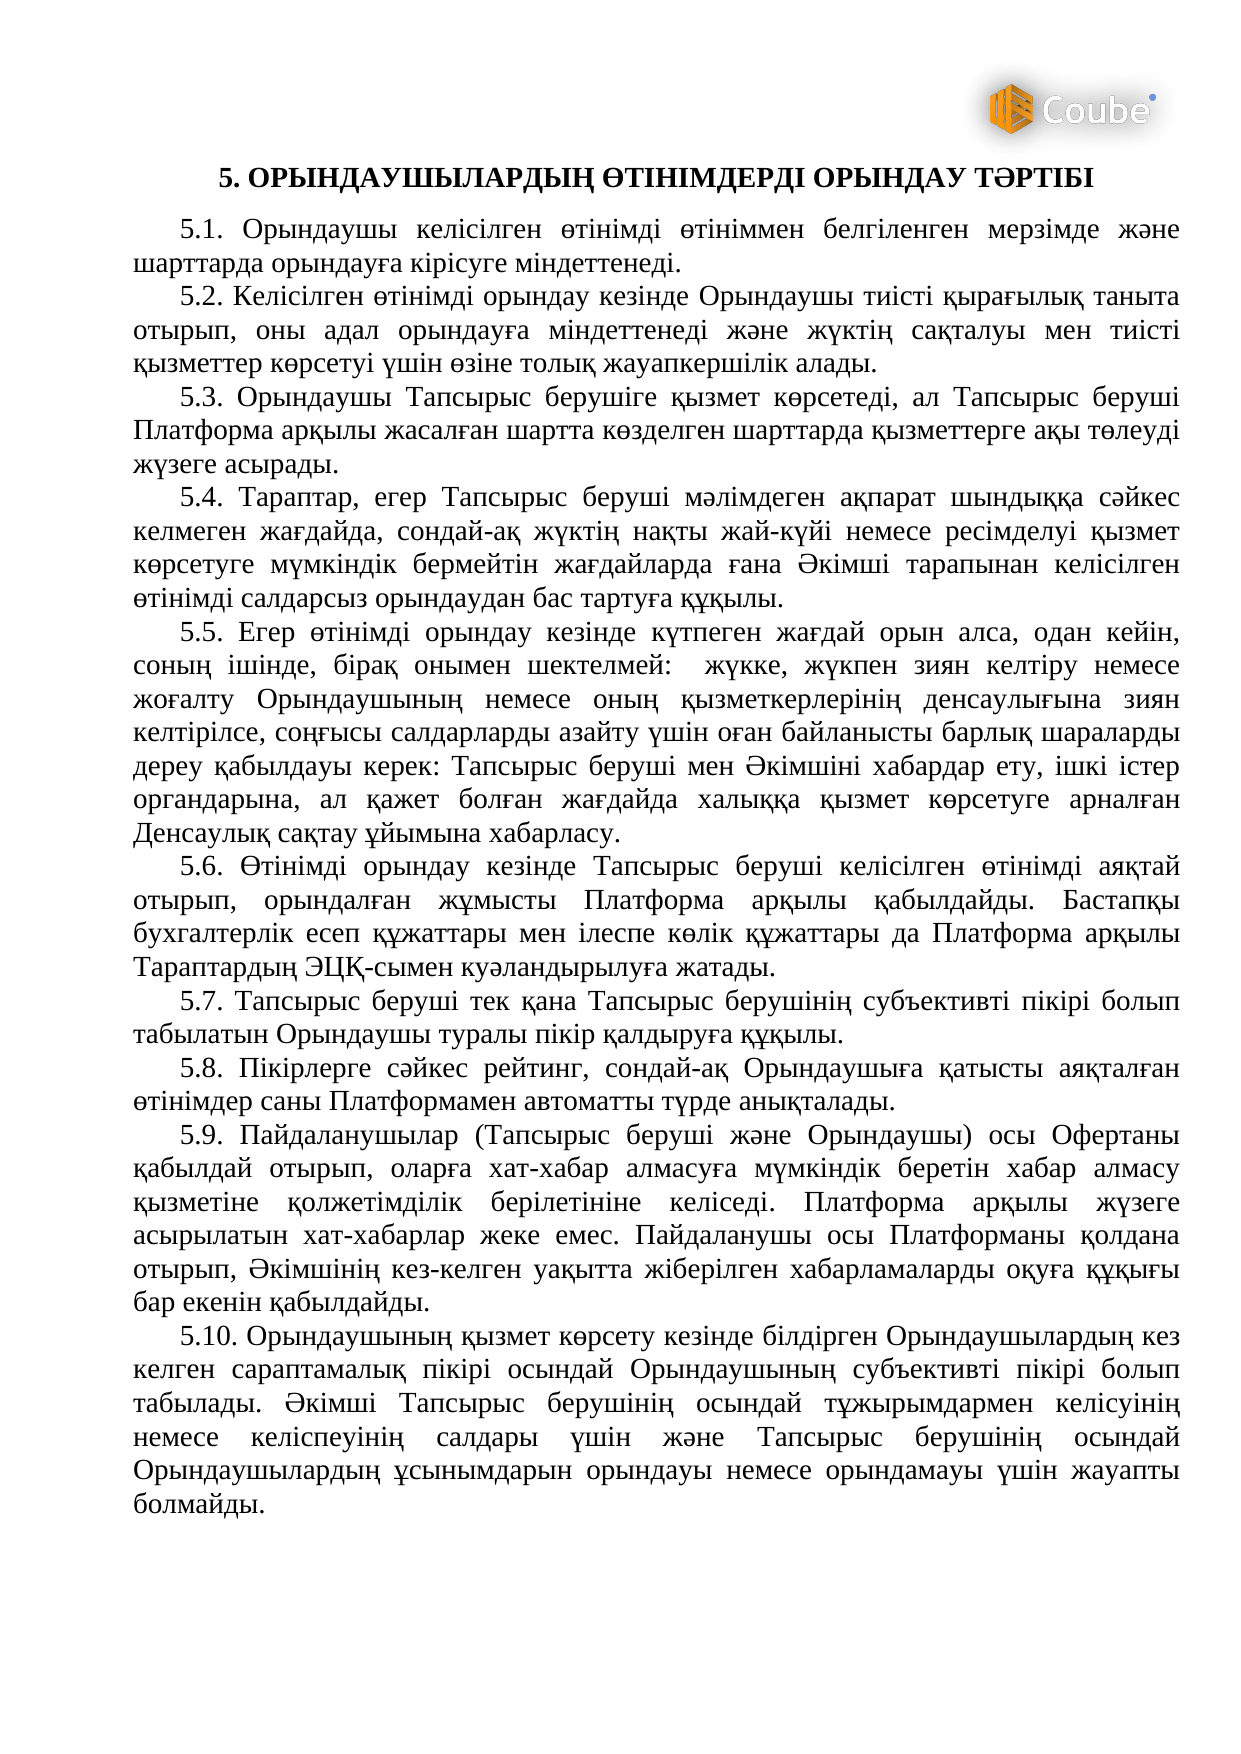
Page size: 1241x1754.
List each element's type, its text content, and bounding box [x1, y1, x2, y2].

text 5.2. Келісілген өтінімді орындау кезінде Орындаушы тиісті қырағылық таныта отырып, оны адал орындауға міндеттенеді және жүктің сақталуы мен тиісті қызметтер көрсетуі үшін өзіне толық жауапкершілік алады. [133, 278, 1180, 379]
subtitle 5. ОРЫНДАУШЫЛАРДЫҢ ӨТІНІМДЕРДІ ОРЫНДАУ ТӘРТІБІ [133, 160, 1180, 194]
picture [990, 84, 1156, 134]
text 5.5. Егер өтінімді орындау кезінде күтпеген жағдай орын алса, одан кейін, соның ішінде, бірақ онымен шектелмей: жүкке, жүкпен зиян келтіру немесе жоғалту Орындаушының немесе оның қызметкерлерінің денсаулығына зиян келтірілсе, соңғысы салдарларды азайту үшін оған байланысты барлық шараларды дереу қабылдауы керек: Тапсырыс беруші мен Әкімшіні хабардар ету, ішкі істер органдарына, ал қажет болған жағдайда халыққа қызмет көрсетуге арналған Денсаулық сақтау ұйымына хабарласу. [133, 614, 1180, 848]
text 5.1. Орындаушы келісілген өтінімді өтініммен белгіленген мерзімде және шарттарда орындауға кірісуге міндеттенеді. [133, 211, 1180, 278]
text 5.6. Өтінімді орындау кезінде Тапсырыс беруші келісілген өтінімді аяқтай отырып, орындалған жұмысты Платформа арқылы қабылдайды. Бастапқы бухгалтерлік есеп құжаттары мен ілеспе көлік құжаттары да Платформа арқылы Тараптардың ЭЦҚ-сымен куәландырылуға жатады. [133, 848, 1180, 983]
text 5.7. Тапсырыс беруші тек қана Тапсырыс берушінің субъективті пікірі болып табылатын Орындаушы туралы пікір қалдыруға құқылы. [133, 983, 1180, 1050]
text 5.8. Пікірлерге сәйкес рейтинг, сондай-ақ Орындаушыға қатысты аяқталған өтінімдер саны Платформамен автоматты түрде анықталады. [133, 1050, 1180, 1117]
text 5.4. Тараптар, егер Тапсырыс беруші мәлімдеген ақпарат шындыққа сәйкес келмеген жағдайда, сондай-ақ жүктің нақты жай-күйі немесе ресімделуі қызмет көрсетуге мүмкіндік бермейтін жағдайларда ғана Әкімші тарапынан келісілген өтінімді салдарсыз орындаудан бас тартуға құқылы. [133, 479, 1180, 614]
text 5.3. Орындаушы Тапсырыс берушіге қызмет көрсетеді, ал Тапсырыс беруші Платформа арқылы жасалған шартта көзделген шарттарда қызметтерге ақы төлеуді жүзеге асырады. [133, 379, 1180, 479]
text 5.10. Орындаушының қызмет көрсету кезінде білдірген Орындаушылардың кез келген сараптамалық пікірі осындай Орындаушының субъективті пікірі болып табылады. Әкімші Тапсырыс берушінің осындай тұжырымдармен келісуінің немесе келіспеуінің салдары үшін және Тапсырыс берушінің осындай Орындаушылардың ұсынымдарын орындауы немесе орындамауы үшін жауапты болмайды. [133, 1318, 1180, 1519]
text 5.9. Пайдаланушылар (Тапсырыс беруші және Орындаушы) осы Офертаны қабылдай отырып, оларға хат-хабар алмасуға мүмкіндік беретін хабар алмасу қызметіне қолжетімділік берілетініне келіседі. Платформа арқылы жүзеге асырылатын хат-хабарлар жеке емес. Пайдаланушы осы Платформаны қолдана отырып, Әкімшінің кез-келген уақытта жіберілген хабарламаларды оқуға құқығы бар екенін қабылдайды. [133, 1117, 1180, 1318]
